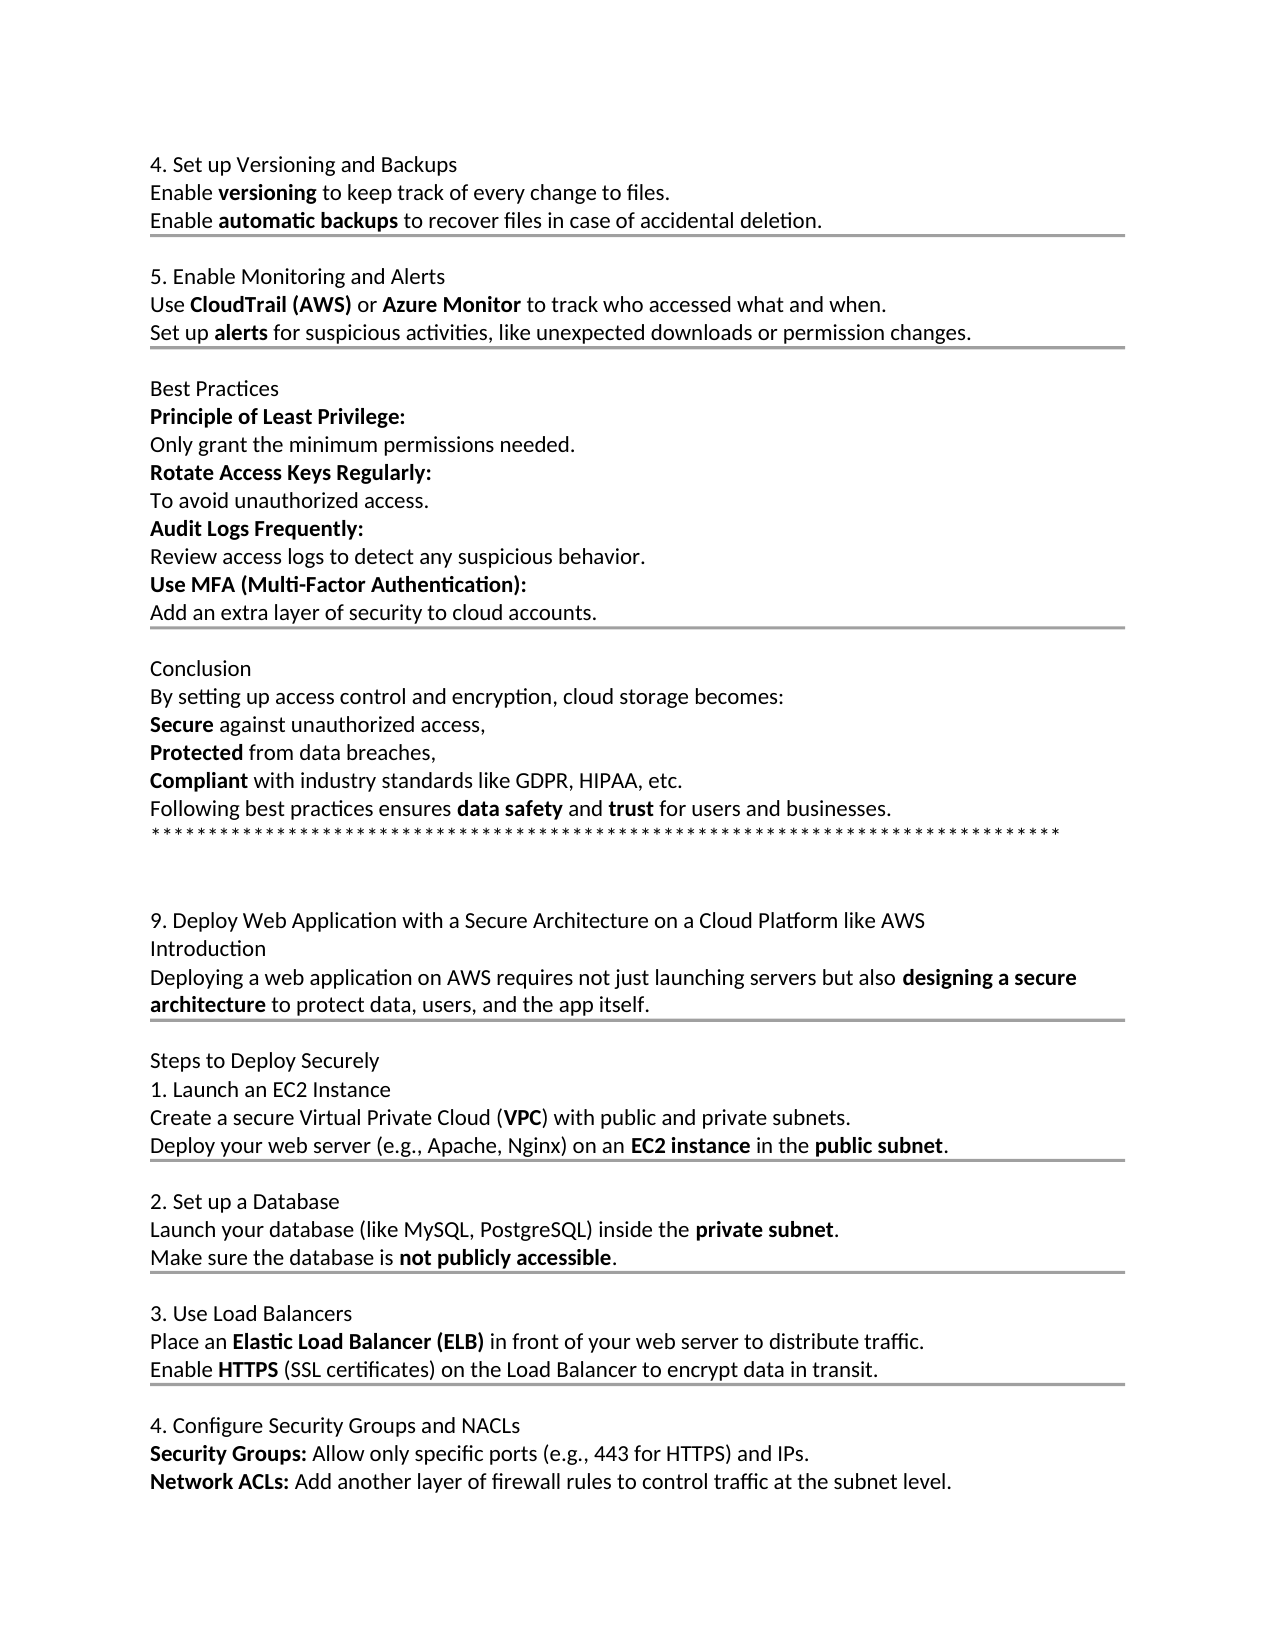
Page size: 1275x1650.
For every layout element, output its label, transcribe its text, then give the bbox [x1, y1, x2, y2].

text Enable automatic backups to recover files in case of accidental deletion. [150, 206, 1125, 234]
text Deploy your web server (e.g., Apache, Nginx) on an EC2 instance in the public subnet. [150, 1131, 1125, 1158]
text Use CloudTrail (AWS) or Azure Monitor to track who accessed what and when. [150, 290, 1125, 318]
text Deploying a web application on AWS requires not just launching servers but also designing a secure architecture to protect data, users, and the app itself. [150, 963, 1125, 1018]
text Place an Elastic Load Balancer (ELB) in front of your web server to distribute traffic. [150, 1327, 1125, 1355]
text Security Groups: Allow only specific ports (e.g., 443 for HTTPS) and IPs. [150, 1439, 1125, 1467]
text Launch your database (like MySQL, PostgreSQL) inside the private subnet. [150, 1215, 1125, 1243]
text Introduction [150, 934, 1125, 963]
text 3. Use Load Balancers [150, 1299, 1125, 1327]
text Enable HTTPS (SSL certificates) on the Load Balancer to encrypt data in transit. [150, 1355, 1125, 1382]
text 4. Configure Security Groups and NACLs [150, 1411, 1125, 1439]
text 4. Set up Versioning and Backups [150, 150, 1125, 178]
text Secure against unauthorized access, [150, 710, 1125, 738]
text Steps to Deploy Securely [150, 1047, 1125, 1075]
text 5. Enable Monitoring and Alerts [150, 262, 1125, 290]
text Network ACLs: Add another layer of firewall rules to control traffic at the subnet level. [150, 1467, 1125, 1495]
text By setting up access control and encryption, cloud storage becomes: [150, 682, 1125, 710]
text Set up alerts for suspicious activities, like unexpected downloads or permission changes. [150, 318, 1125, 346]
text Rotate Access Keys Regularly: To avoid unauthorized access. [150, 458, 1125, 514]
text Enable versioning to keep track of every change to files. [150, 178, 1125, 206]
text Compliant with industry standards like GDPR, HIPAA, etc. [150, 766, 1125, 794]
text Protected from data breaches, [150, 738, 1125, 766]
text Principle of Least Privilege: Only grant the minimum permissions needed. [150, 402, 1125, 458]
text Use MFA (Multi-Factor Authentication): Add an extra layer of security to cloud accounts. [150, 570, 1125, 626]
text 1. Launch an EC2 Instance [150, 1075, 1125, 1103]
text Conclusion [150, 654, 1125, 682]
text Create a secure Virtual Private Cloud (VPC) with public and private subnets. [150, 1103, 1125, 1131]
text Following best practices ensures data safety and trust for users and businesses. ******************************************************************************** 9. Deploy Web Application with a Secure Architecture on a Cloud Platform like AWS [150, 794, 1125, 934]
text Make sure the database is not publicly accessible. [150, 1243, 1125, 1270]
text Best Practices [150, 374, 1125, 402]
text Audit Logs Frequently: Review access logs to detect any suspicious behavior. [150, 514, 1125, 570]
text 2. Set up a Database [150, 1187, 1125, 1215]
